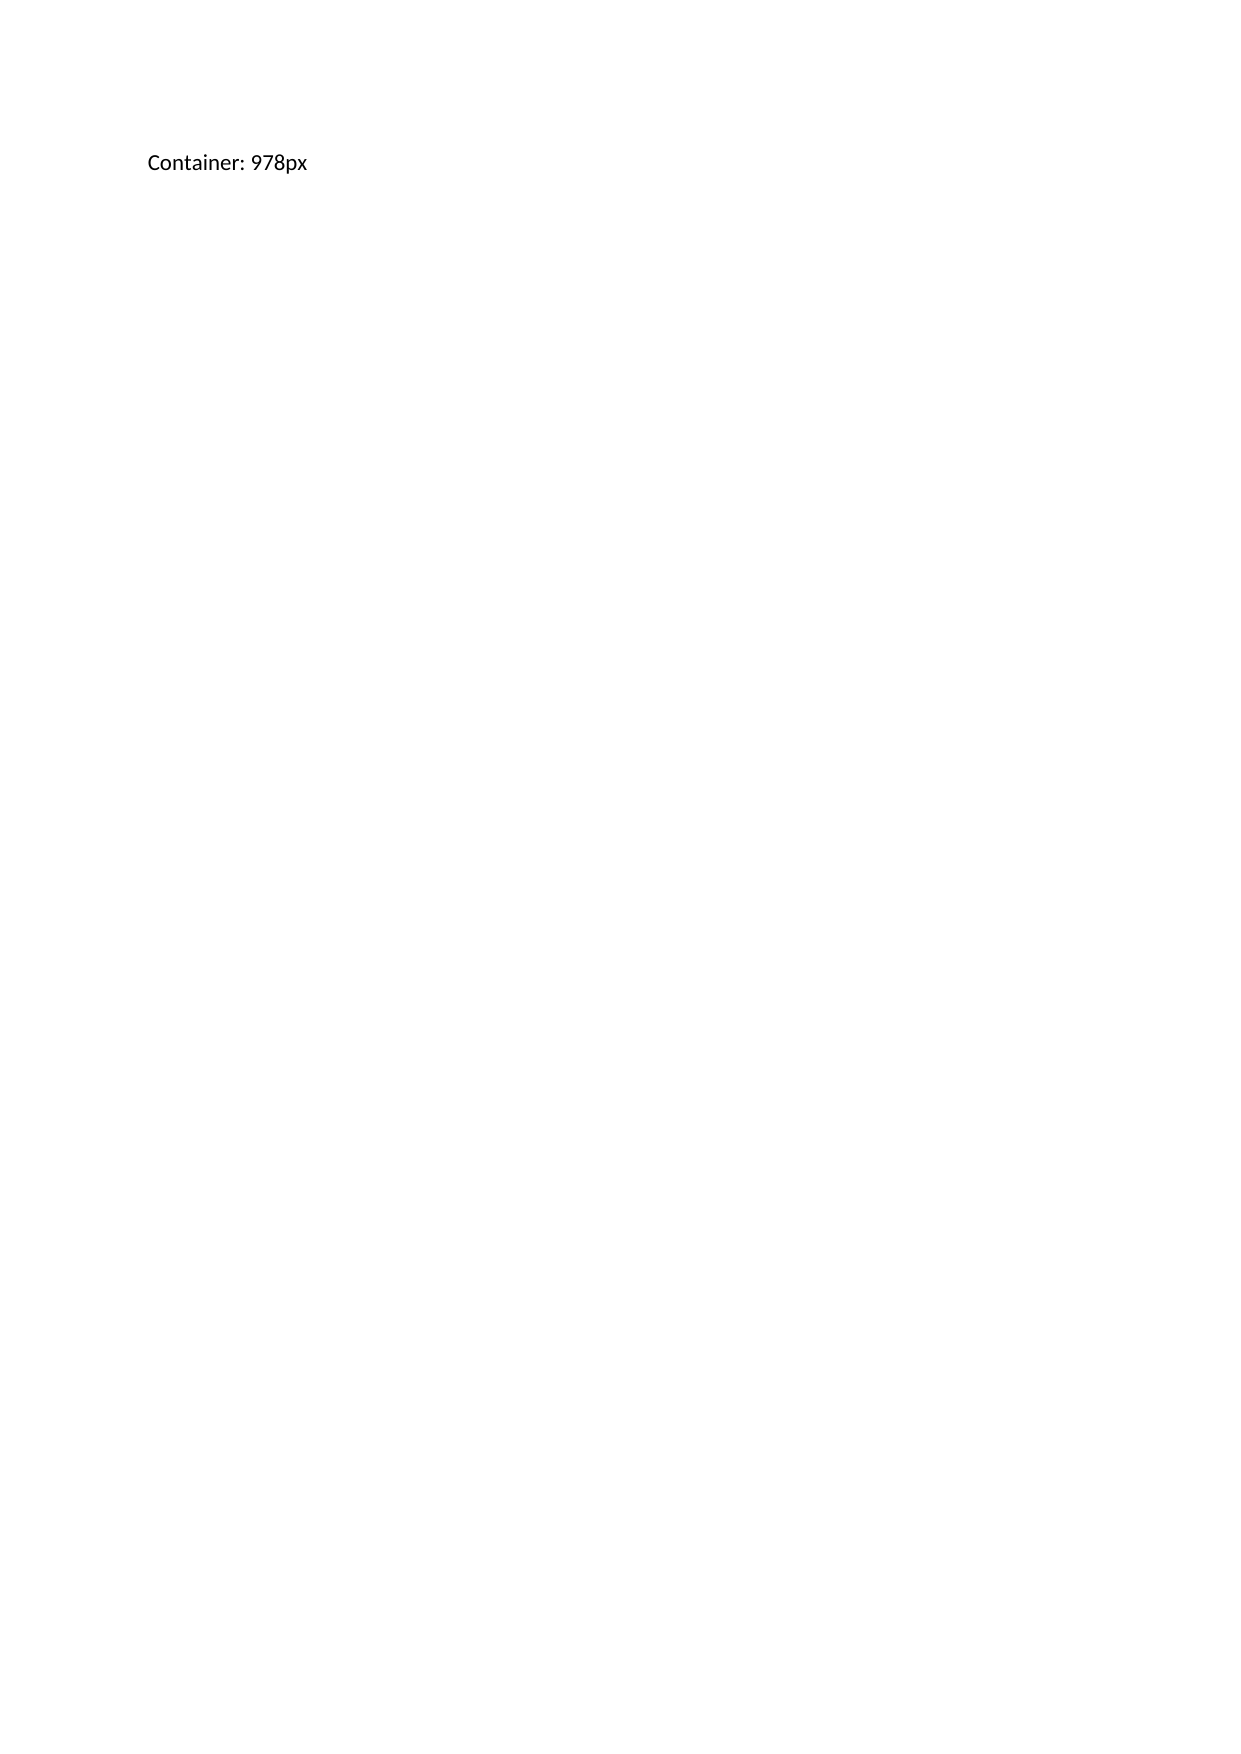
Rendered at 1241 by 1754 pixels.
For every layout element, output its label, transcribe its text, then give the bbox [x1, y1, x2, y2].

text Container: 978px [148, 148, 1093, 176]
